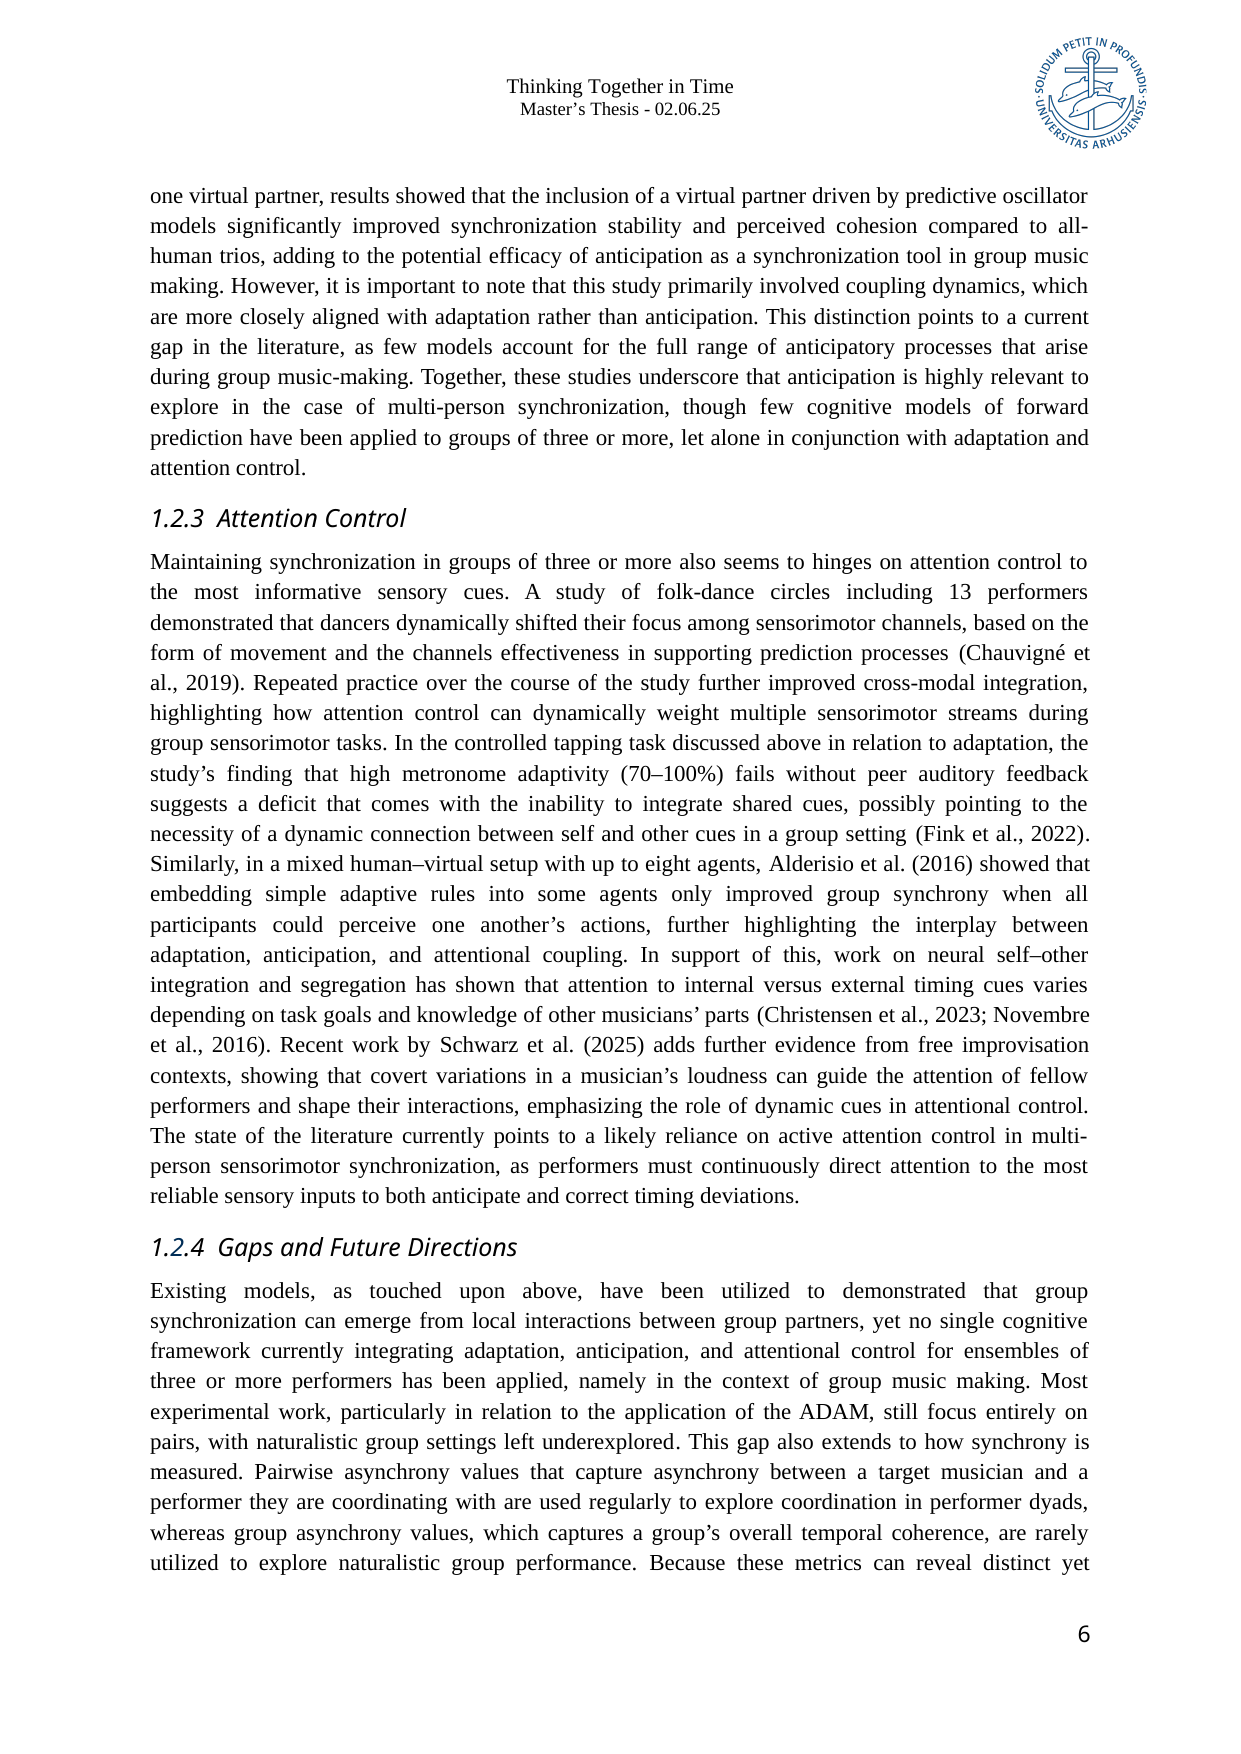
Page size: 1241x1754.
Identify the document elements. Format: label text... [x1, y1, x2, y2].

subtitle 1.2.3 Attention Control [150, 501, 1090, 535]
picture [1035, 37, 1147, 149]
text Maintaining synchronization in groups of three or more also seems to hinges on attention control to the most informative sensory cues. A study of folk‐dance circles including 13 performers demonstrated that dancers dynamically shifted their focus among sensorimotor channels, based on the form of movement and the channels effectiveness in supporting prediction processes (Chauvigné et al., 2019). Repeated practice over the course of the study further improved cross‐modal integration, highlighting how attention control can dynamically weight multiple sensorimotor streams during group sensorimotor tasks. In the controlled tapping task discussed above in relation to adaptation, the study’s finding that high metronome adaptivity (70–100%) fails without peer auditory feedback suggests a deficit that comes with the inability to integrate shared cues, possibly pointing to the necessity of a dynamic connection between self and other cues in a group setting (Fink et al., 2022). Similarly, in a mixed human–virtual setup with up to eight agents, Alderisio et al. (2016) showed that embedding simple adaptive rules into some agents only improved group synchrony when all participants could perceive one another’s actions, further highlighting the interplay between adaptation, anticipation, and attentional coupling. In support of this, work on neural self–other integration and segregation has shown that attention to internal versus external timing cues varies depending on task goals and knowledge of other musicians’ parts (Christensen et al., 2023; Novembre et al., 2016). Recent work by Schwarz et al. (2025) adds further evidence from free improvisation contexts, showing that covert variations in a musician’s loudness can guide the attention of fellow performers and shape their interactions, emphasizing the role of dynamic cues in attentional control. The state of the literature currently points to a likely reliance on active attention control in multi‐person sensorimotor synchronization, as performers must continuously direct attention to the most reliable sensory inputs to both anticipate and correct timing deviations. [150, 548, 1090, 1209]
subtitle 1.2.4 Gaps and Future Directions [150, 1229, 1090, 1263]
